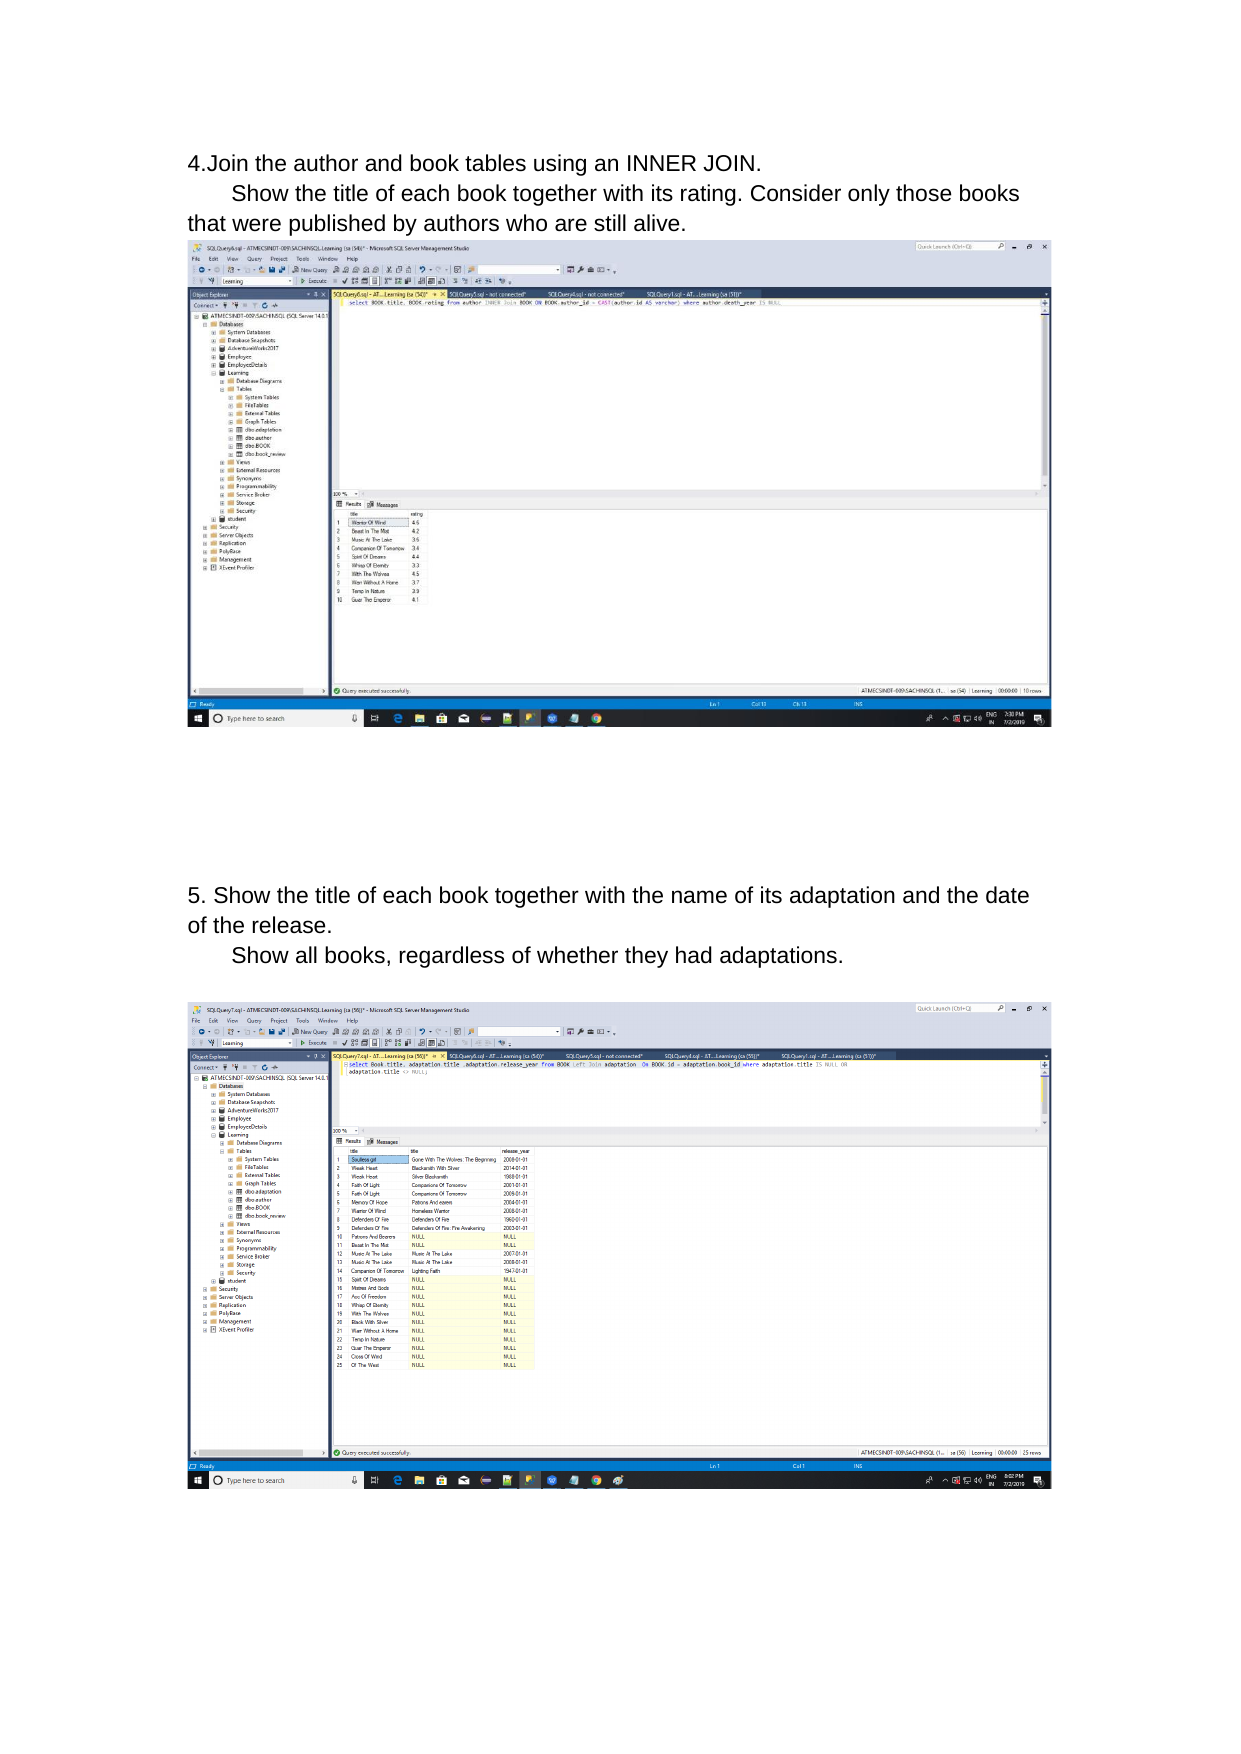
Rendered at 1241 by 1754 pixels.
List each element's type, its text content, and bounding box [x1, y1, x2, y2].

text Show all books, regardless of whether they had adaptations. [187, 942, 1053, 968]
picture [187, 240, 1052, 727]
text 5. Show the title of each book together with the name of its adaptation and the date of the release. [187, 882, 1053, 938]
text Show the title of each book together with its rating. Consider only those books that were published by authors who are still alive. [187, 180, 1053, 237]
text 4.Join the author and book tables using an INNER JOIN. [187, 150, 1053, 176]
picture [187, 1002, 1052, 1489]
